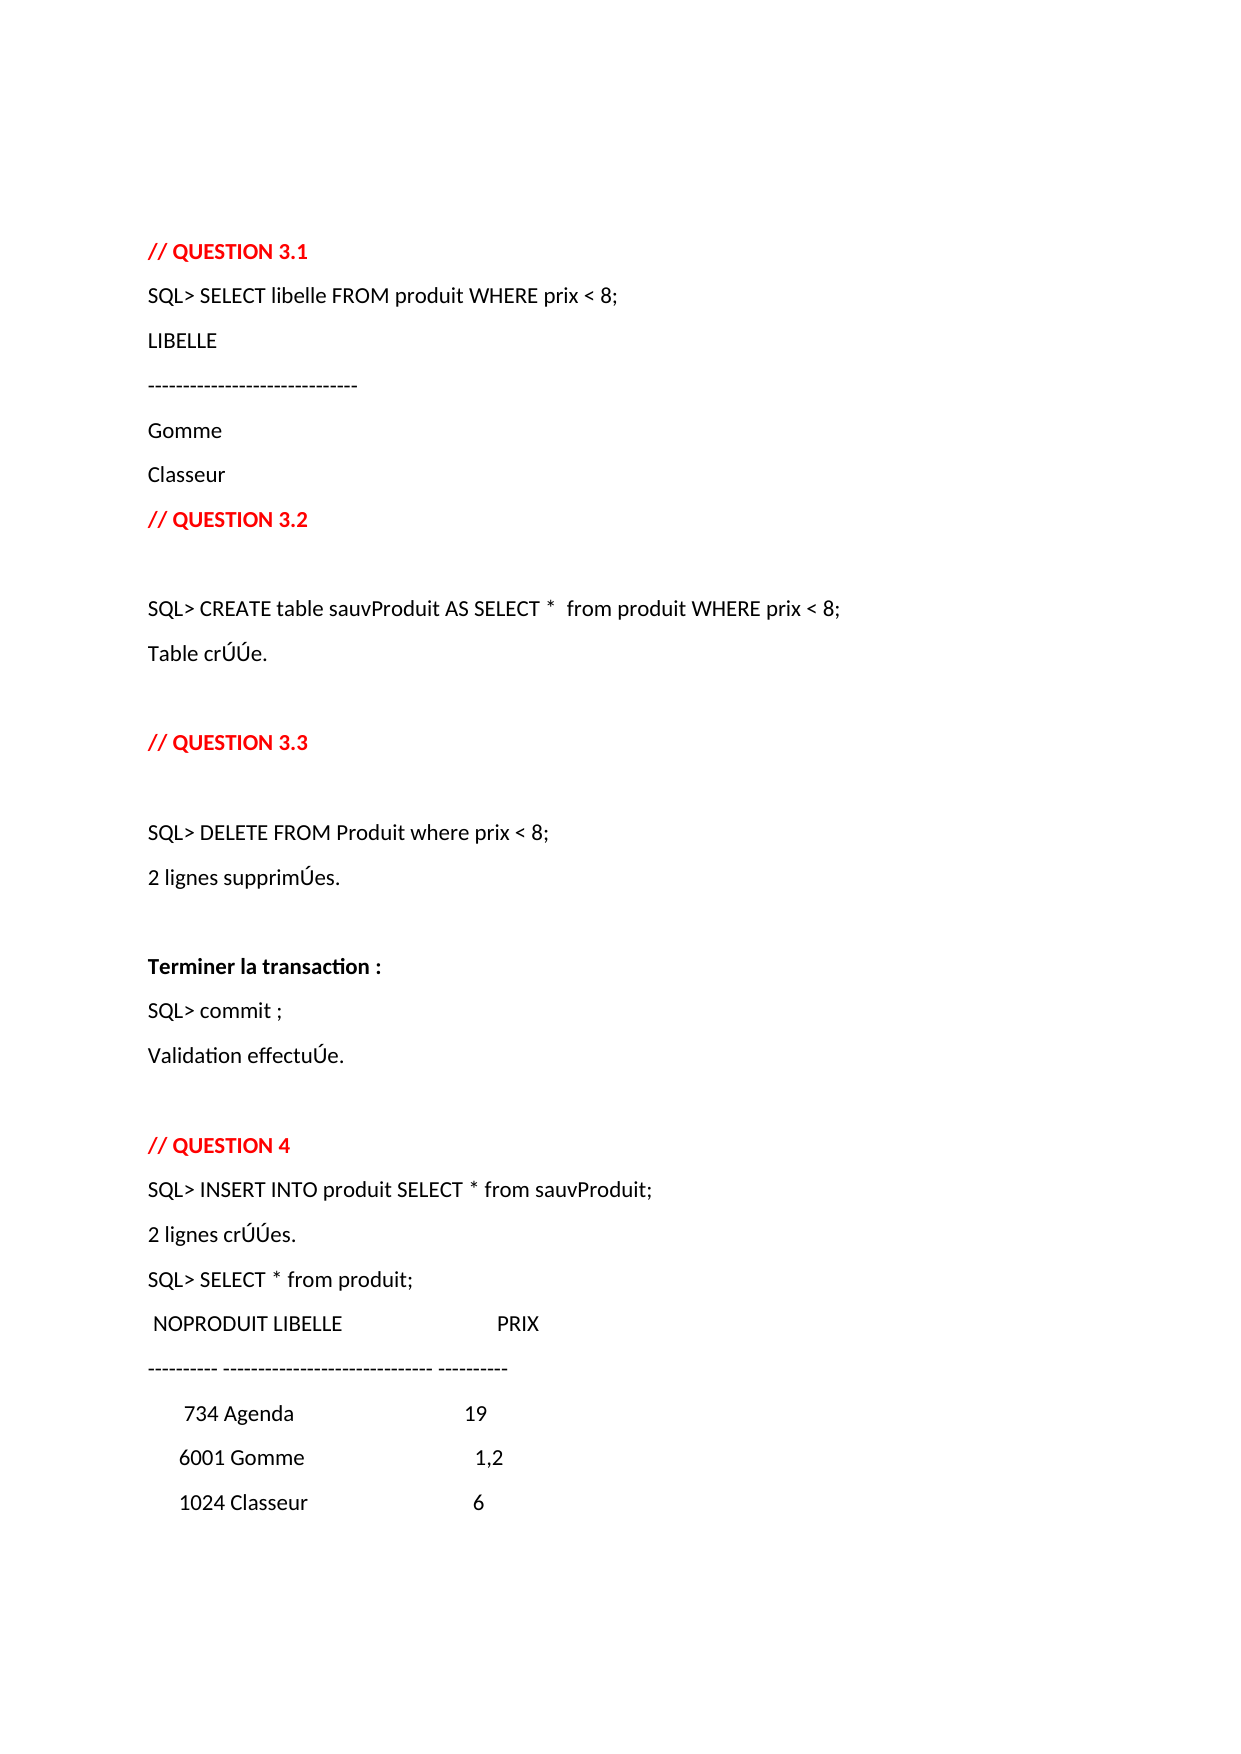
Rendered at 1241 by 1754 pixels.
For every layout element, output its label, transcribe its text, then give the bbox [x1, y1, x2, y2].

text 1024 Classeur 6 [148, 1488, 1093, 1516]
text Gomme [148, 416, 1093, 444]
text SQL> SELECT libelle FROM produit WHERE prix < 8; [148, 282, 1093, 310]
text Table crÚÚe. [148, 639, 1093, 667]
text SQL> commit ; [148, 997, 1093, 1025]
text // QUESTION 4 [148, 1131, 1093, 1159]
text ------------------------------ [148, 371, 1093, 399]
text 2 lignes supprimÚes. [148, 863, 1093, 891]
text 734 Agenda 19 [148, 1399, 1093, 1427]
text SQL> CREATE table sauvProduit AS SELECT * from produit WHERE prix < 8; [148, 594, 1093, 622]
text LIBELLE [148, 326, 1093, 354]
text // QUESTION 3.2 [148, 505, 1093, 533]
text ---------- ------------------------------ ---------- [148, 1354, 1093, 1382]
text // QUESTION 3.3 [148, 728, 1093, 757]
text 6001 Gomme 1,2 [148, 1443, 1093, 1472]
text 2 lignes crÚÚes. [148, 1220, 1093, 1248]
text SQL> INSERT INTO produit SELECT * from sauvProduit; [148, 1175, 1093, 1203]
text SQL> SELECT * from produit; [148, 1265, 1093, 1293]
text NOPRODUIT LIBELLE PRIX [148, 1309, 1093, 1337]
text Classeur [148, 460, 1093, 488]
text SQL> DELETE FROM Produit where prix < 8; [148, 818, 1093, 846]
text // QUESTION 3.1 [148, 237, 1093, 265]
text Validation effectuÚe. [148, 1041, 1093, 1069]
text Terminer la transaction : [148, 952, 1093, 980]
